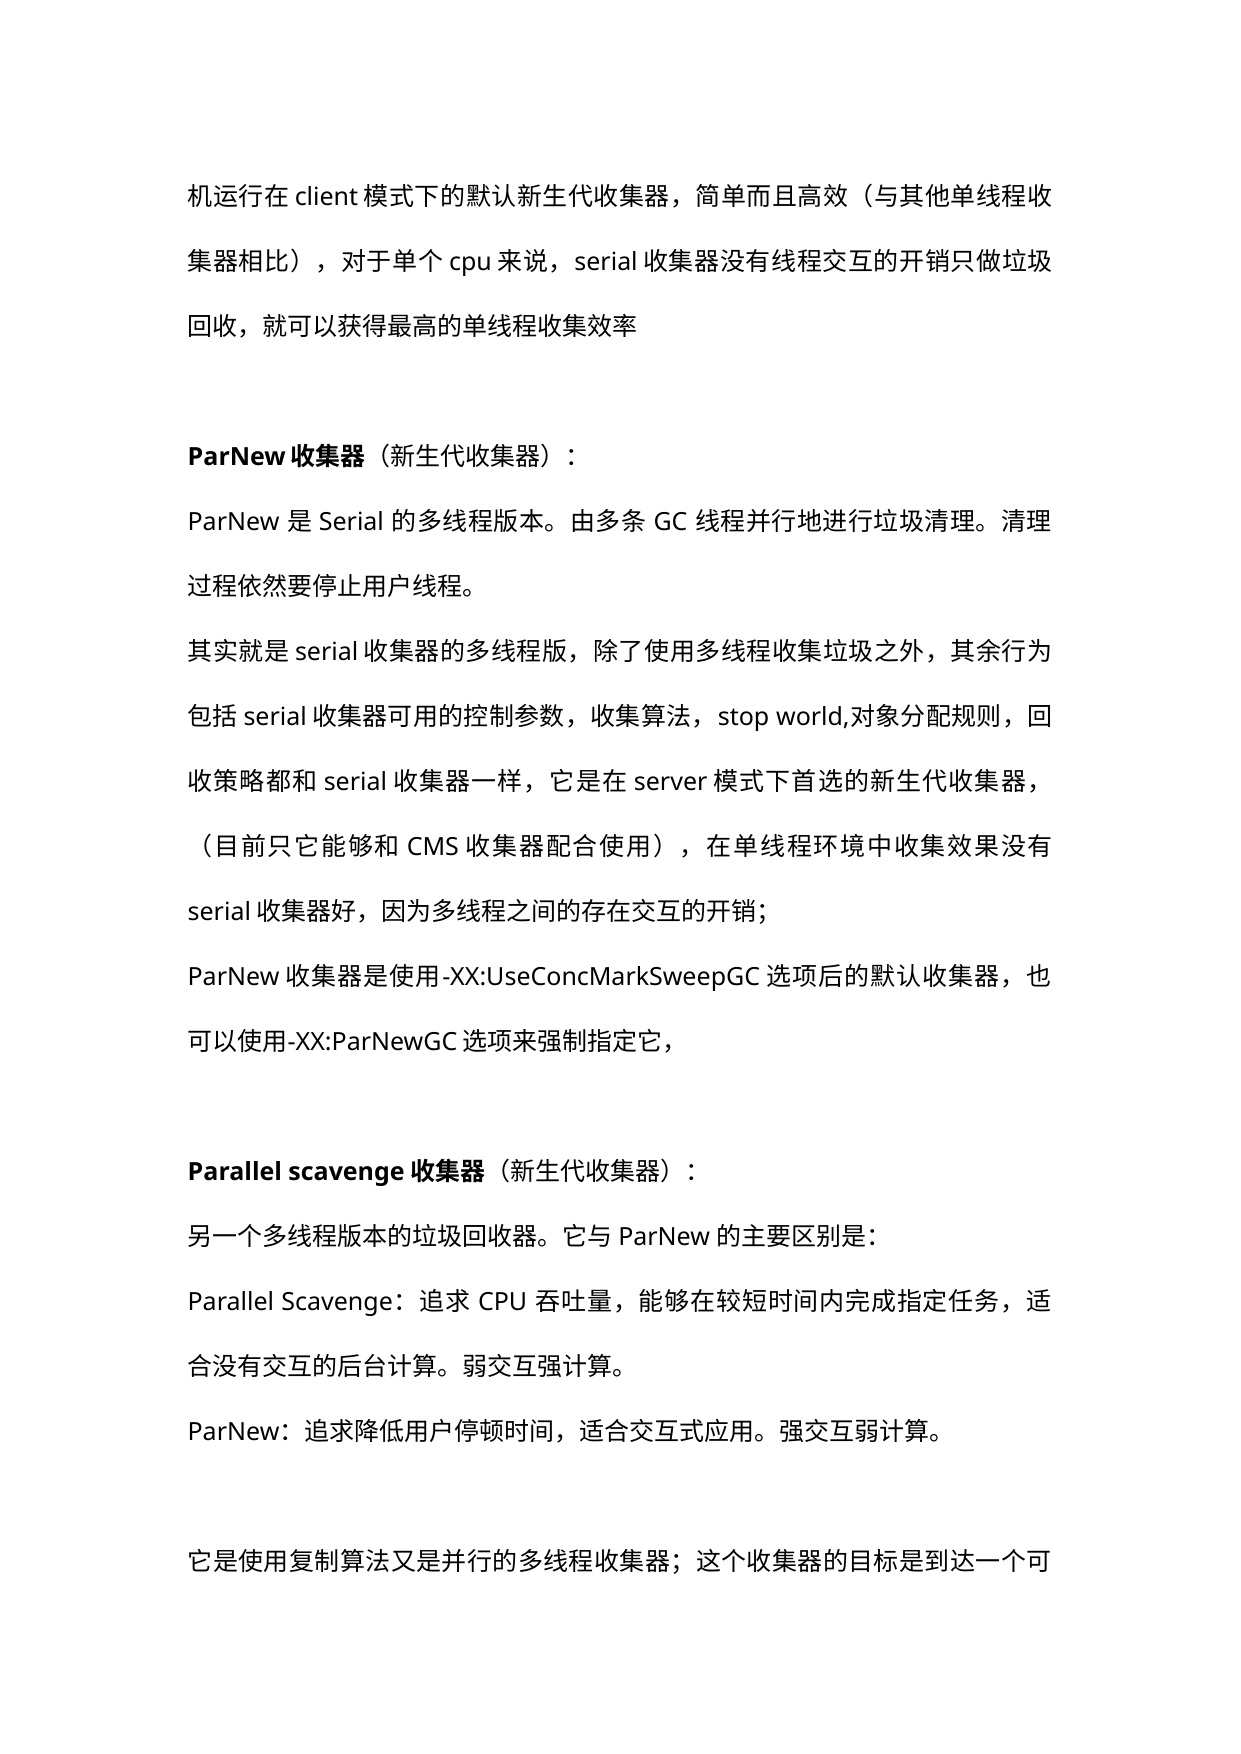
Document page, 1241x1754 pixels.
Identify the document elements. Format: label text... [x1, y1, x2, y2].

text Parallel scavenge收集器（新生代收集器）： [187, 1137, 1053, 1202]
text ParNew：追求降低用户停顿时间，适合交互式应用。强交互弱计算。 [187, 1397, 1053, 1462]
text 其实就是serial收集器的多线程版，除了使用多线程收集垃圾之外，其余行为包括serial收集器可用的控制参数，收集算法，stop world,对象分配规则，回收策略都和serial收集器一样，它是在server模式下首选的新生代收集器，（目前只它能够和CMS收集器配合使用），在单线程环境中收集效果没有serial收集器好，因为多线程之间的存在交互的开销； [187, 617, 1053, 942]
text Parallel Scavenge：追求 CPU 吞吐量，能够在较短时间内完成指定任务，适合没有交互的后台计算。弱交互强计算。 [187, 1267, 1053, 1397]
text ParNew收集器（新生代收集器）： [187, 422, 1053, 487]
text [187, 162, 1053, 357]
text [187, 1527, 1053, 1592]
text ParNew 是 Serial 的多线程版本。由多条 GC 线程并行地进行垃圾清理。清理过程依然要停止用户线程。 [187, 487, 1053, 617]
text 另一个多线程版本的垃圾回收器。它与 ParNew 的主要区别是： [187, 1202, 1053, 1267]
text ParNew收集器是使用-XX:UseConcMarkSweepGC选项后的默认收集器，也可以使用-XX:ParNewGC选项来强制指定它， [187, 942, 1053, 1072]
